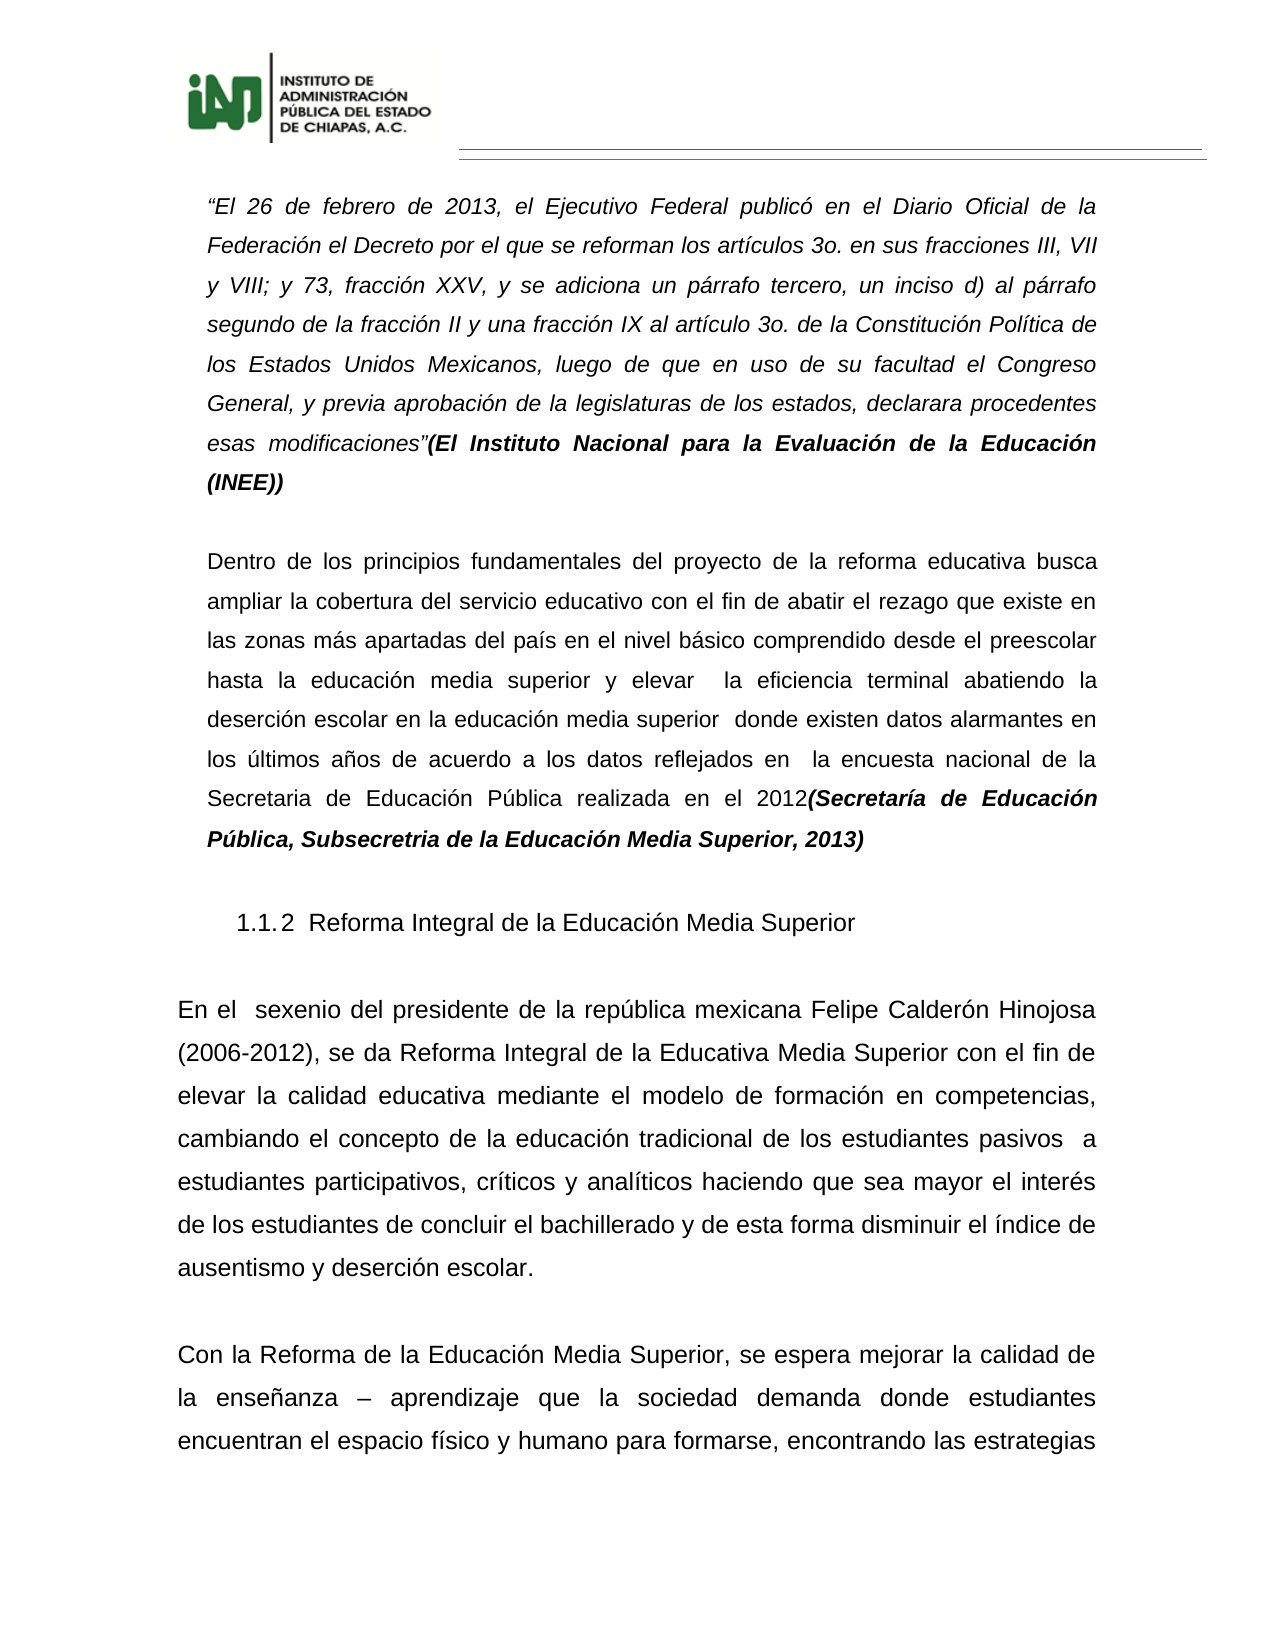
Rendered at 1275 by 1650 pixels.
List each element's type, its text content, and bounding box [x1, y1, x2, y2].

text En el sexenio del presidente de la república mexicana Felipe Calderón Hinojosa (2006-2012), se da Reforma Integral de la Educativa Media Superior con el fin de elevar la calidad educativa mediante el modelo de formación en competencias, cambiando el concepto de la educación tradicional de los estudiantes pasivos a estudiantes participativos, críticos y analíticos haciendo que sea mayor el interés de los estudiantes de concluir el bachillerado y de esta forma disminuir el índice de ausentismo y deserción escolar. [177, 994, 1098, 1282]
text “El 26 de febrero de 2013, el Ejecutivo Federal publicó en el Diario Oficial de la Federación el Decreto por el que se reforman los artículos 3o. en sus fracciones III, VII y VIII; y 73, fracción XXV, y se adiciona un párrafo tercero, un inciso d) al párrafo segundo de la fracción II y una fracción IX al artículo 3o. de la Constitución Política de los Estados Unidos Mexicanos, luego de que en uso de su facultad el Congreso General, y previa aprobación de la legislaturas de los estados, declarara procedentes esas modificaciones” [207, 193, 1098, 496]
picture [170, 48, 440, 143]
text Dentro de los principios fundamentales del proyecto de la reforma educativa busca ampliar la cobertura del servicio educativo con el fin de abatir el rezago que existe en las zonas más apartadas del país en el nivel básico comprendido desde el preescolar hasta la educación media superior y elevar la eficiencia terminal abatiendo la deserción escolar en la educación media superior donde existen datos alarmantes en los últimos años de acuerdo a los datos reflejados en la encuesta nacional de la Secretaria de Educación Pública realizada en el 2012 [207, 548, 1098, 852]
list 2 Reforma Integral de la Educación Media Superior [236, 908, 1098, 937]
